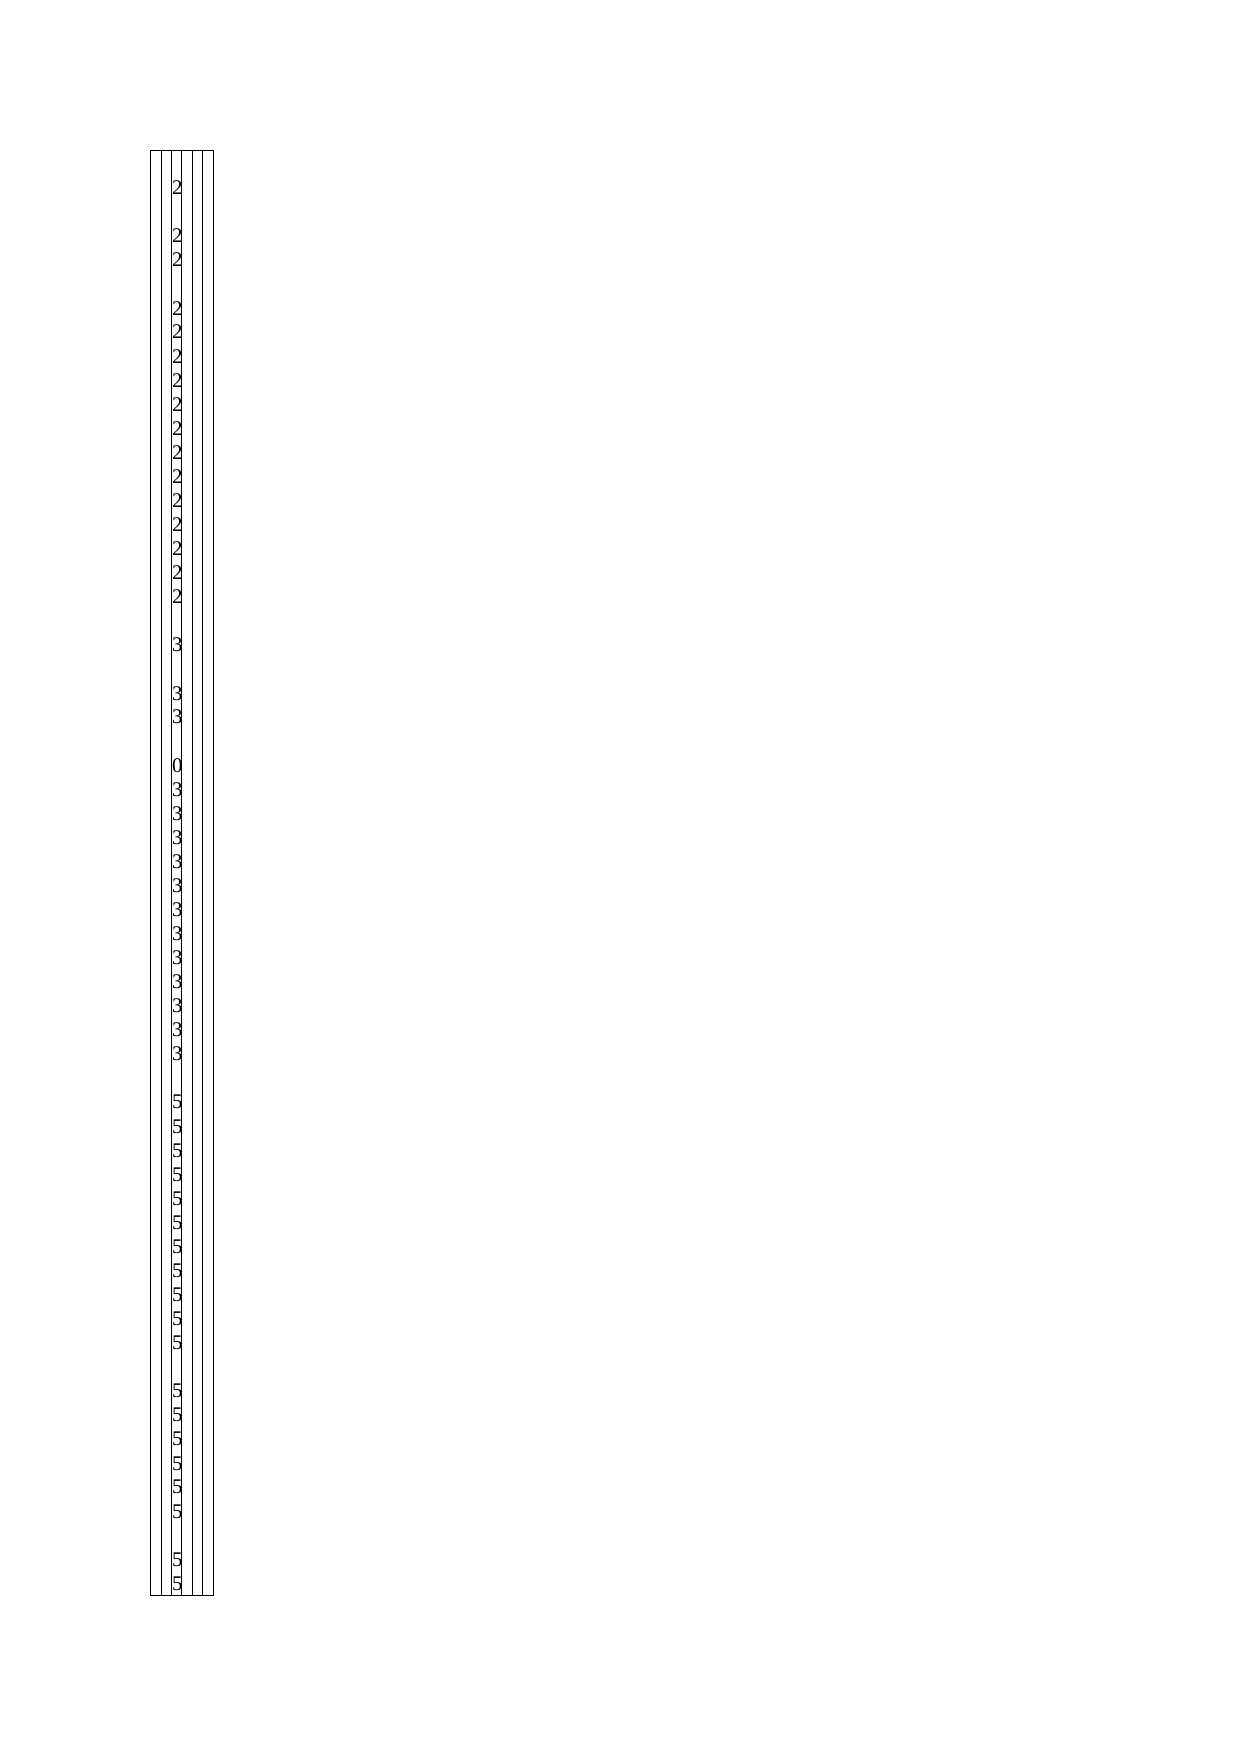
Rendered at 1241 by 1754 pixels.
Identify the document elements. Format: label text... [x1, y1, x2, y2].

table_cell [172, 151, 181, 1595]
